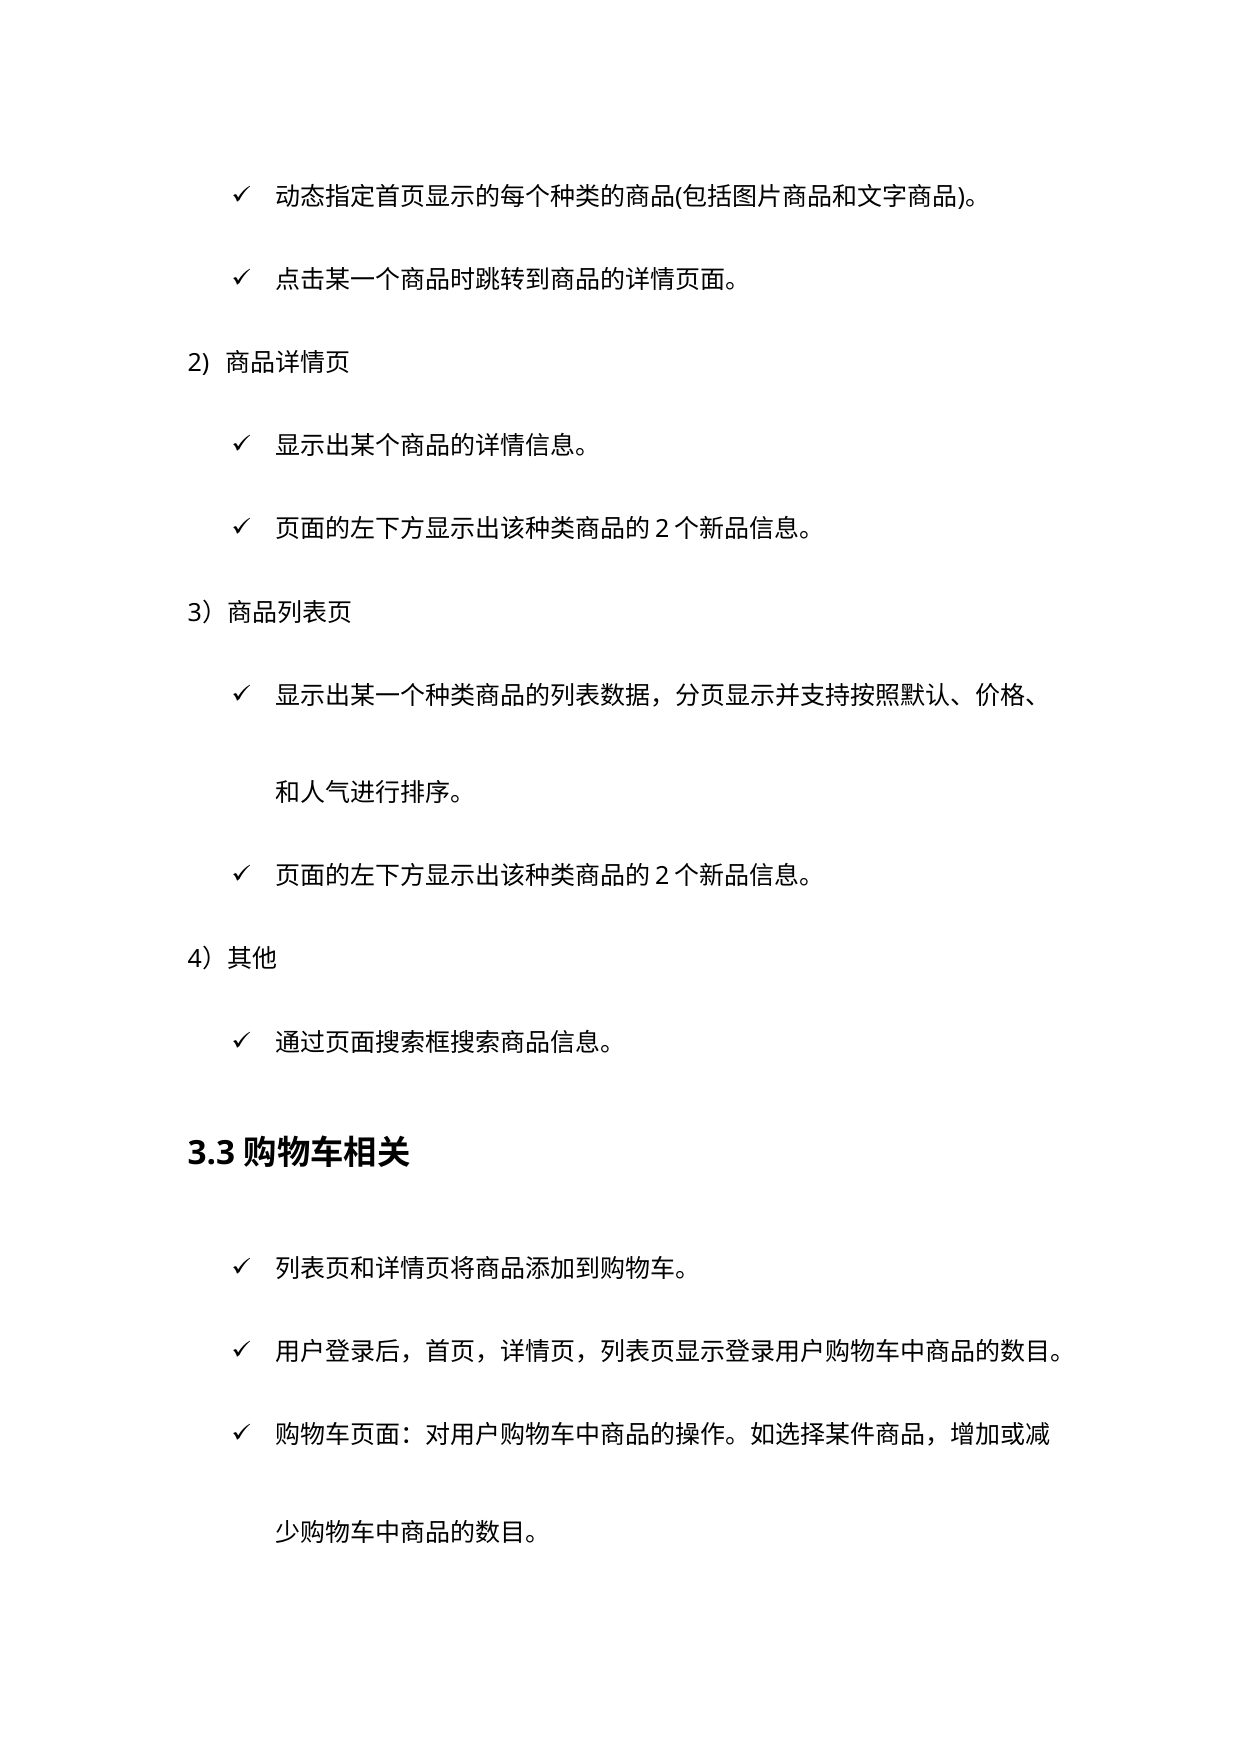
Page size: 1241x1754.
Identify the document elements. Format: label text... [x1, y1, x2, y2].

list 页面的左下方显示出该种类商品的2个新品信息。 [231, 494, 1053, 559]
list 列表页和详情页将商品添加到购物车。 [231, 1234, 1053, 1299]
list 页面的左下方显示出该种类商品的2个新品信息。 [231, 841, 1053, 906]
list 显示出某个商品的详情信息。 [231, 411, 1053, 476]
list 通过页面搜索框搜索商品信息。 [231, 1008, 1053, 1073]
list 显示出某一个种类商品的列表数据，分页显示并支持按照默认、价格、和人气进行排序。 [231, 661, 1053, 823]
subtitle 3.3 购物车相关 [187, 1118, 1053, 1183]
list 用户登录后，首页，详情页，列表页显示登录用户购物车中商品的数目。 [231, 1317, 1053, 1382]
list 商品详情页 [187, 328, 1053, 393]
list 购物车页面：对用户购物车中商品的操作。如选择某件商品，增加或减少购物车中商品的数目。 [231, 1400, 1053, 1563]
list 动态指定首页显示的每个种类的商品(包括图片商品和文字商品)。 [231, 162, 1053, 227]
text 4）其他 [187, 924, 1053, 989]
list 点击某一个商品时跳转到商品的详情页面。 [231, 245, 1053, 310]
text 3）商品列表页 [187, 578, 1053, 643]
